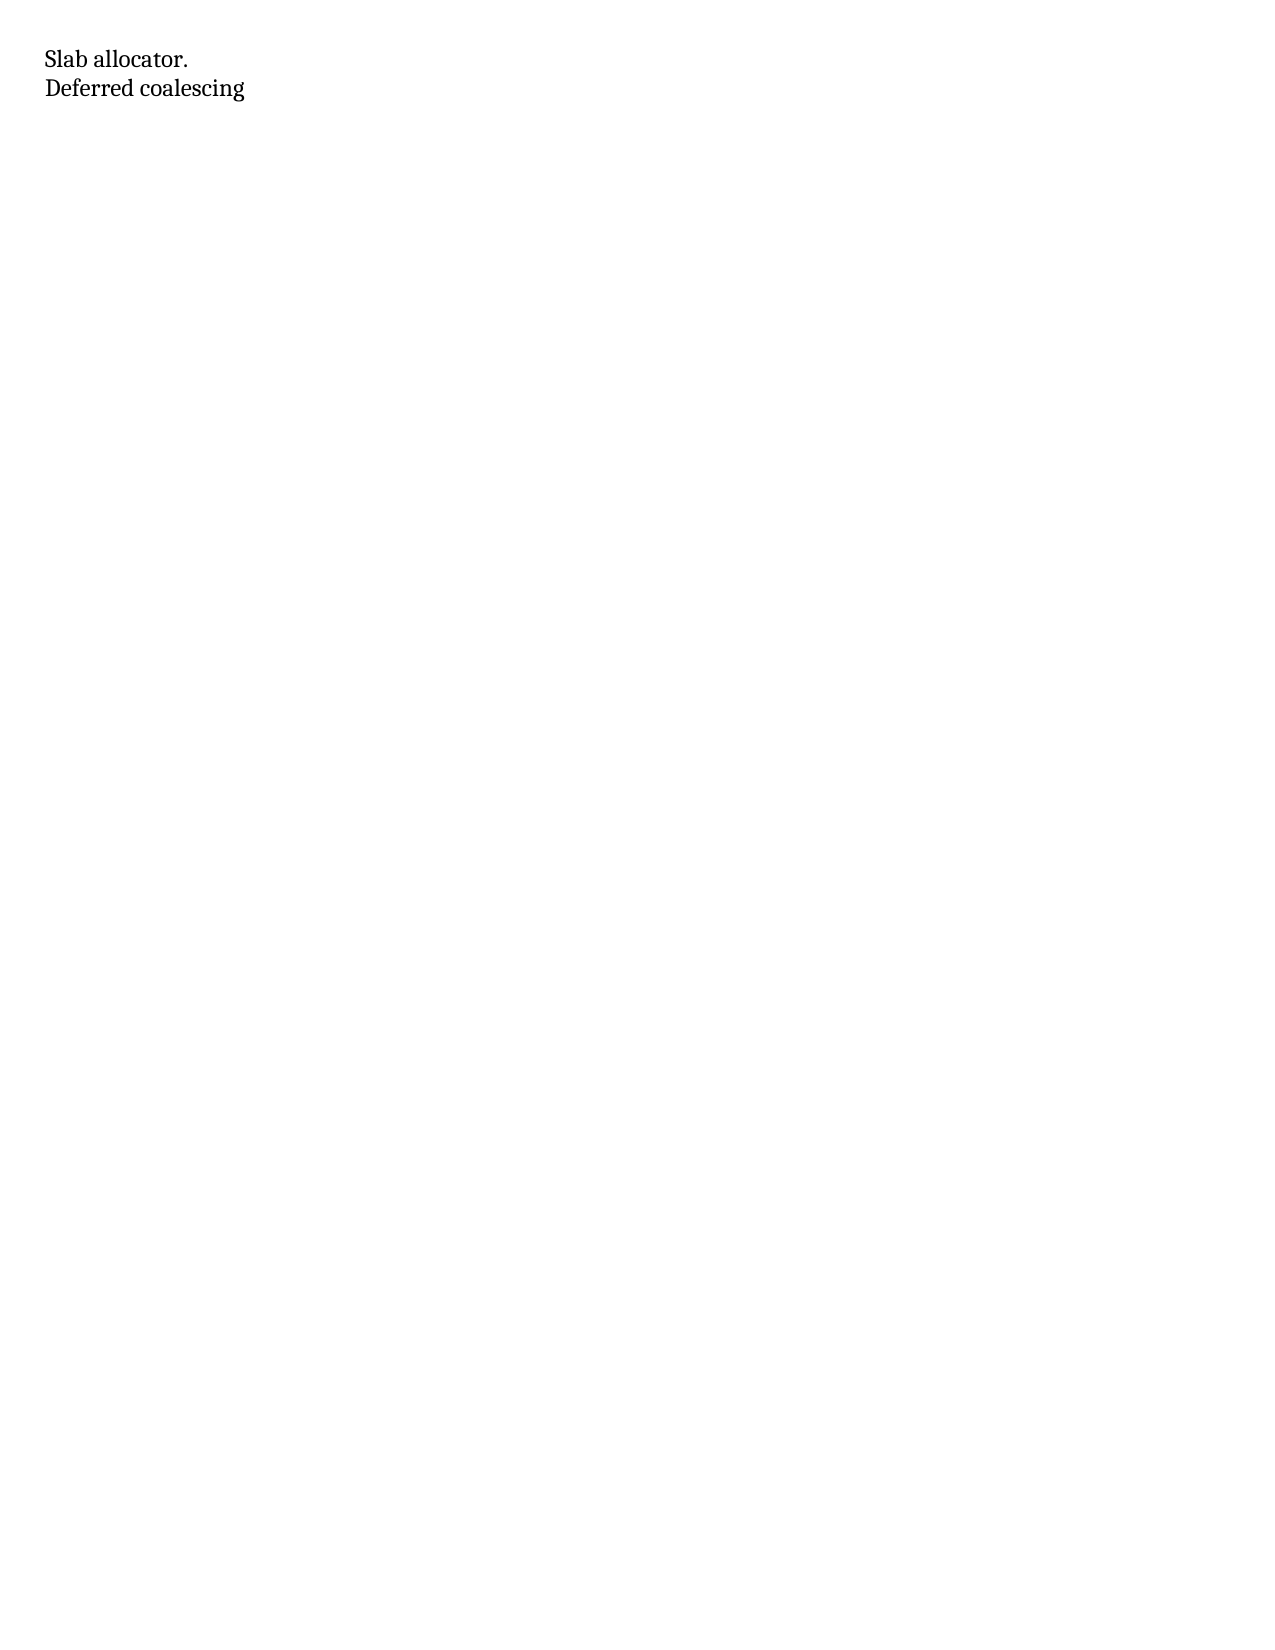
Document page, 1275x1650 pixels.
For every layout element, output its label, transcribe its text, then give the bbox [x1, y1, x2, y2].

text Slab allocator. [45, 45, 1230, 74]
text Deferred coalescing [45, 74, 1230, 102]
